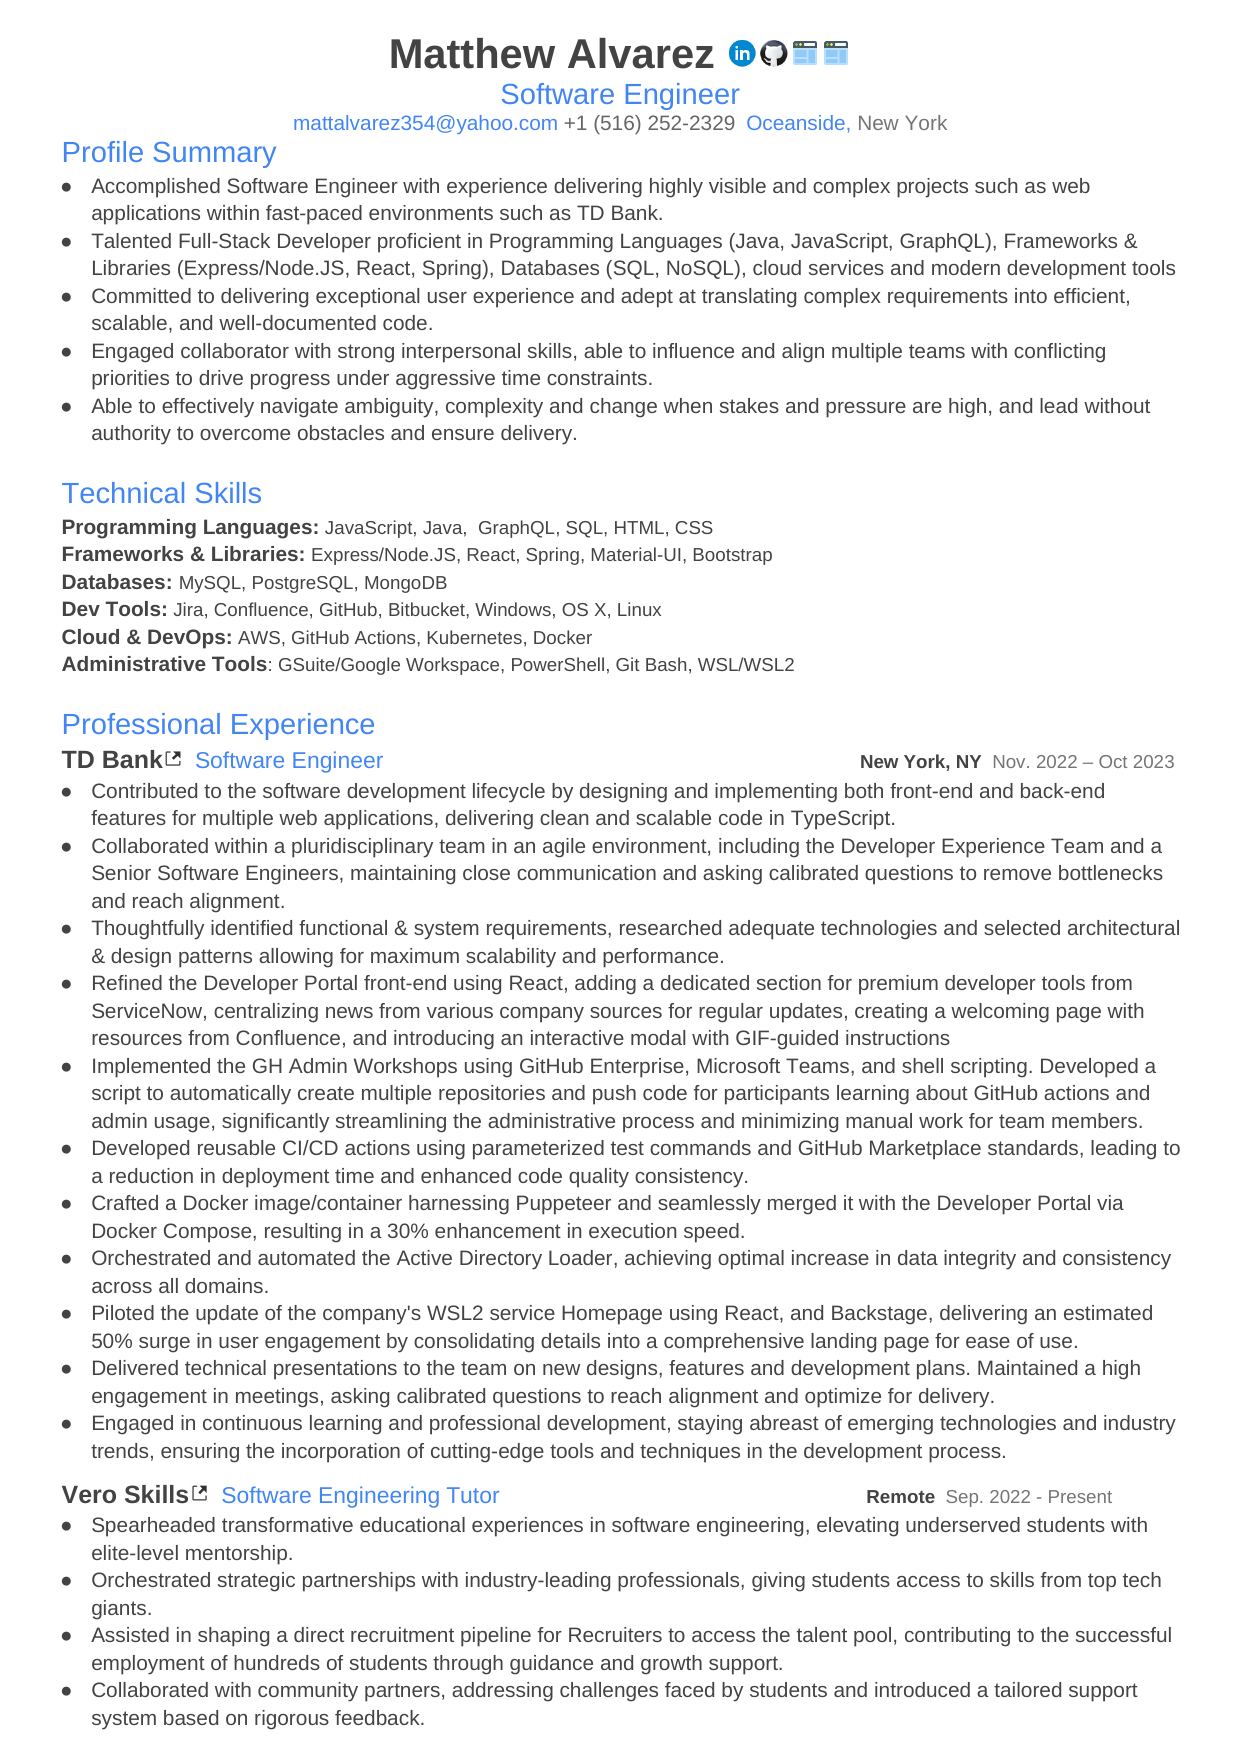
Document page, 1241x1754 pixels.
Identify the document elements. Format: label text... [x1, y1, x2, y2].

text Cloud & DevOps: AWS, GitHub Actions, Kubernetes, Docker [61, 624, 1183, 648]
picture [726, 37, 852, 69]
list Orchestrated strategic partnerships with industry-leading professionals, giving students access to skills from top tech giants. [60, 1568, 1183, 1619]
text Vero Skills Software Engineering Tutor Remote Sep. 2022 - Present [61, 1480, 1183, 1508]
text Frameworks & Libraries: Express/Node.JS, React, Spring, Material-UI, Bootstrap [61, 542, 1183, 566]
list Accomplished Software Engineer with experience delivering highly visible and complex projects such as web applications within fast-paced environments such as TD Bank. [60, 173, 1183, 225]
picture [162, 748, 184, 769]
list Refined the Developer Portal front-end using React, adding a dedicated section for premium developer tools from ServiceNow, centralizing news from various company sources for regular updates, creating a welcoming page with resources from Confluence, and introducing an interactive modal with GIF-guided instructions [60, 971, 1183, 1050]
list Able to effectively navigate ambiguity, complexity and change when stakes and pressure are high, and lead without authority to overcome obstacles and ensure delivery. [60, 393, 1183, 445]
text TD Bank Software Engineer New York, NY Nov. 2022 – Oct 2023 [61, 746, 1183, 774]
text Programming Languages: JavaScript, Java, GraphQL, SQL, HTML, CSS [61, 514, 1183, 538]
list Delivered technical presentations to the team on new designs, features and development plans. Maintained a high engagement in meetings, asking calibrated questions to reach alignment and optimize for delivery. [60, 1356, 1183, 1407]
list Collaborated with community partners, addressing challenges faced by students and introduced a tailored support system based on rigorous feedback. [60, 1678, 1183, 1729]
list Piloted the update of the company's WSL2 service Homepage using React, and Backstage, delivering an estimated 50% surge in user engagement by consolidating details into a comprehensive landing page for ease of use. [60, 1301, 1183, 1352]
picture [189, 1482, 210, 1504]
list Engaged in continuous learning and professional development, staying abreast of emerging technologies and industry trends, ensuring the incorporation of cutting-edge tools and techniques in the development process. [60, 1411, 1183, 1462]
list Engaged collaborator with strong interpersonal skills, able to influence and align multiple teams with conflicting priorities to drive progress under aggressive time constraints. [60, 338, 1183, 390]
list Contributed to the software development lifecycle by designing and implementing both front-end and back-end features for multiple web applications, delivering clean and scalable code in TypeScript. [60, 778, 1183, 830]
text Technical Skills [61, 476, 1183, 509]
text Profile Summary [61, 135, 1183, 168]
text Professional Experience [61, 707, 1183, 741]
list Thoughtfully identified functional & system requirements, researched adequate technologies and selected architectural & design patterns allowing for maximum scalability and performance. [60, 916, 1183, 967]
list Orchestrated and automated the Active Directory Loader, achieving optimal increase in data integrity and consistency across all domains. [60, 1246, 1183, 1297]
text Databases: MySQL, PostgreSQL, MongoDB [61, 569, 1183, 593]
list Implemented the GH Admin Workshops using GitHub Enterprise, Microsoft Teams, and shell scripting. Developed a script to automatically create multiple repositories and push code for participants learning about GitHub actions and admin usage, significantly streamlining the administrative process and minimizing manual work for team members. [60, 1053, 1183, 1132]
text Software Engineer [150, 77, 1090, 111]
list Crafted a Docker image/container harnessing Puppeteer and seamlessly merged it with the Developer Portal via Docker Compose, resulting in a 30% enhancement in execution speed. [60, 1191, 1183, 1242]
text mattalvarez354@yahoo.com +1 (516) 252-2329 Oceanside, New York [150, 111, 1090, 135]
list Spearheaded transformative educational experiences in software engineering, elevating underserved students with elite-level mentorship. [60, 1513, 1183, 1564]
text Administrative Tools: GSuite/Google Workspace, PowerShell, Git Bash, WSL/WSL2 [61, 652, 1183, 676]
list Talented Full-Stack Developer proficient in Programming Languages (Java, JavaScript, GraphQL), Frameworks & Libraries (Express/Node.JS, React, Spring), Databases (SQL, NoSQL), cloud services and modern development tools [60, 228, 1183, 280]
text Dev Tools: Jira, Confluence, GitHub, Bitbucket, Windows, OS X, Linux [61, 597, 1183, 621]
list Assisted in shaping a direct recruitment pipeline for Recruiters to access the talent pool, contributing to the successful employment of hundreds of students through guidance and growth support. [60, 1623, 1183, 1674]
text Matthew Alvarez [150, 29, 1090, 77]
list Collaborated within a pluridisciplinary team in an agile environment, including the Developer Experience Team and a Senior Software Engineers, maintaining close communication and asking calibrated questions to remove bottlenecks and reach alignment. [60, 833, 1183, 912]
list Committed to delivering exceptional user experience and adept at translating complex requirements into efficient, scalable, and well-documented code. [60, 283, 1183, 335]
list Developed reusable CI/CD actions using parameterized test commands and GitHub Marketplace standards, leading to a reduction in deployment time and enhanced code quality consistency. [60, 1136, 1183, 1187]
